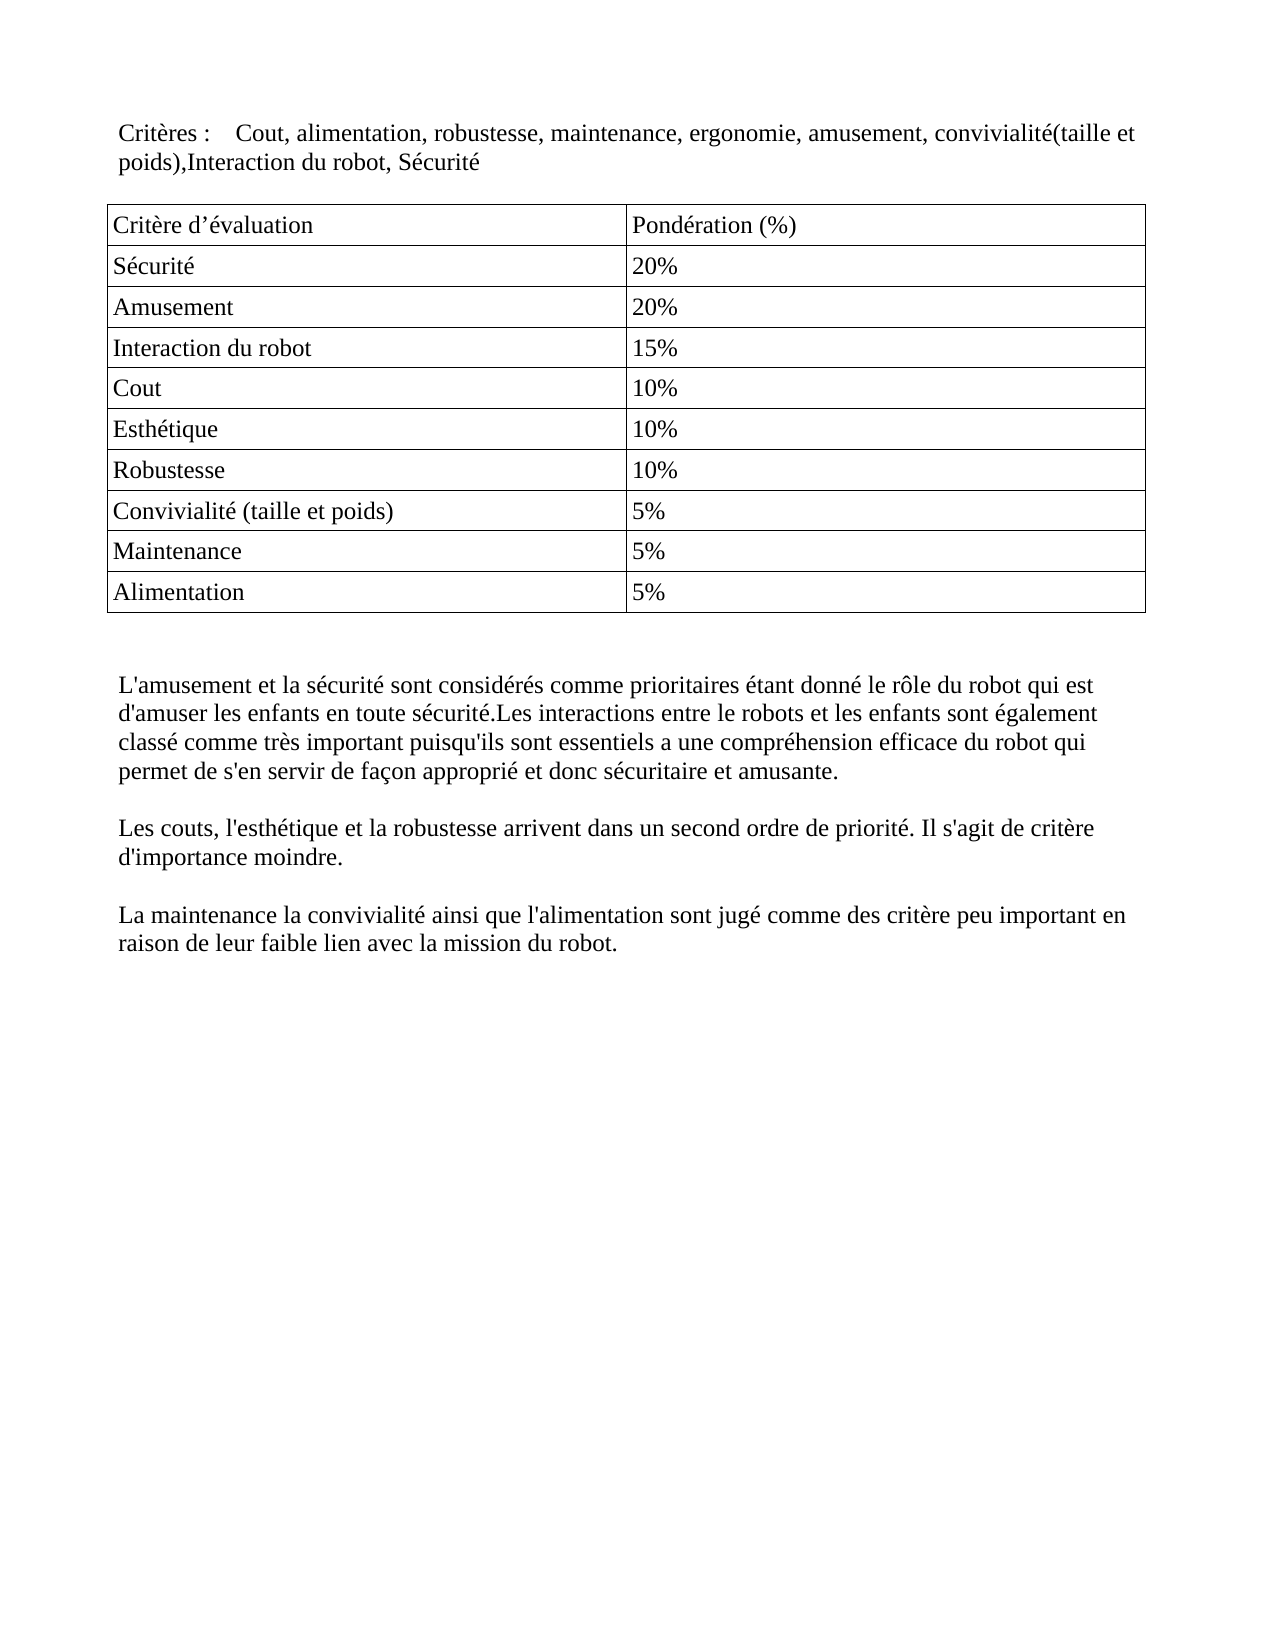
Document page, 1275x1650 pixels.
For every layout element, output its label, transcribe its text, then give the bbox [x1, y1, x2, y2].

table_cell 5% [627, 531, 1145, 571]
text Critères : Cout, alimentation, robustesse, maintenance, ergonomie, amusement, convivialité(taille et poids),Interaction du robot, Sécurité [118, 118, 1157, 176]
table_cell 10% [627, 450, 1145, 489]
text La maintenance la convivialité ainsi que l'alimentation sont jugé comme des critère peu important en raison de leur faible lien avec la mission du robot. [118, 900, 1157, 957]
table_cell Sécurité [108, 246, 626, 286]
table_cell Interaction du robot [108, 328, 626, 367]
table_cell 20% [627, 287, 1145, 327]
table_cell Convivialité (taille et poids) [108, 491, 626, 530]
table_cell 5% [627, 572, 1145, 612]
table_cell Alimentation [108, 572, 626, 612]
table_cell Amusement [108, 287, 626, 327]
table_cell 5% [627, 491, 1145, 530]
table_cell Maintenance [108, 531, 626, 571]
table_cell Esthétique [108, 409, 626, 449]
table_cell 20% [627, 246, 1145, 286]
table_cell 10% [627, 368, 1145, 408]
table_cell Robustesse [108, 450, 626, 489]
table_header Pondération (%) [627, 205, 1145, 245]
table_cell 10% [627, 409, 1145, 449]
text Les couts, l'esthétique et la robustesse arrivent dans un second ordre de priorité. Il s'agit de critère d'importance moindre. [118, 813, 1157, 871]
text L'amusement et la sécurité sont considérés comme prioritaires étant donné le rôle du robot qui est d'amuser les enfants en toute sécurité.Les interactions entre le robots et les enfants sont également classé comme très important puisqu'ils sont essentiels a une compréhension efficace du robot qui permet de s'en servir de façon approprié et donc sécuritaire et amusante. [118, 670, 1157, 785]
table_cell 15% [627, 328, 1145, 367]
table_cell Cout [108, 368, 626, 408]
table_header Critère d’évaluation [108, 205, 626, 245]
